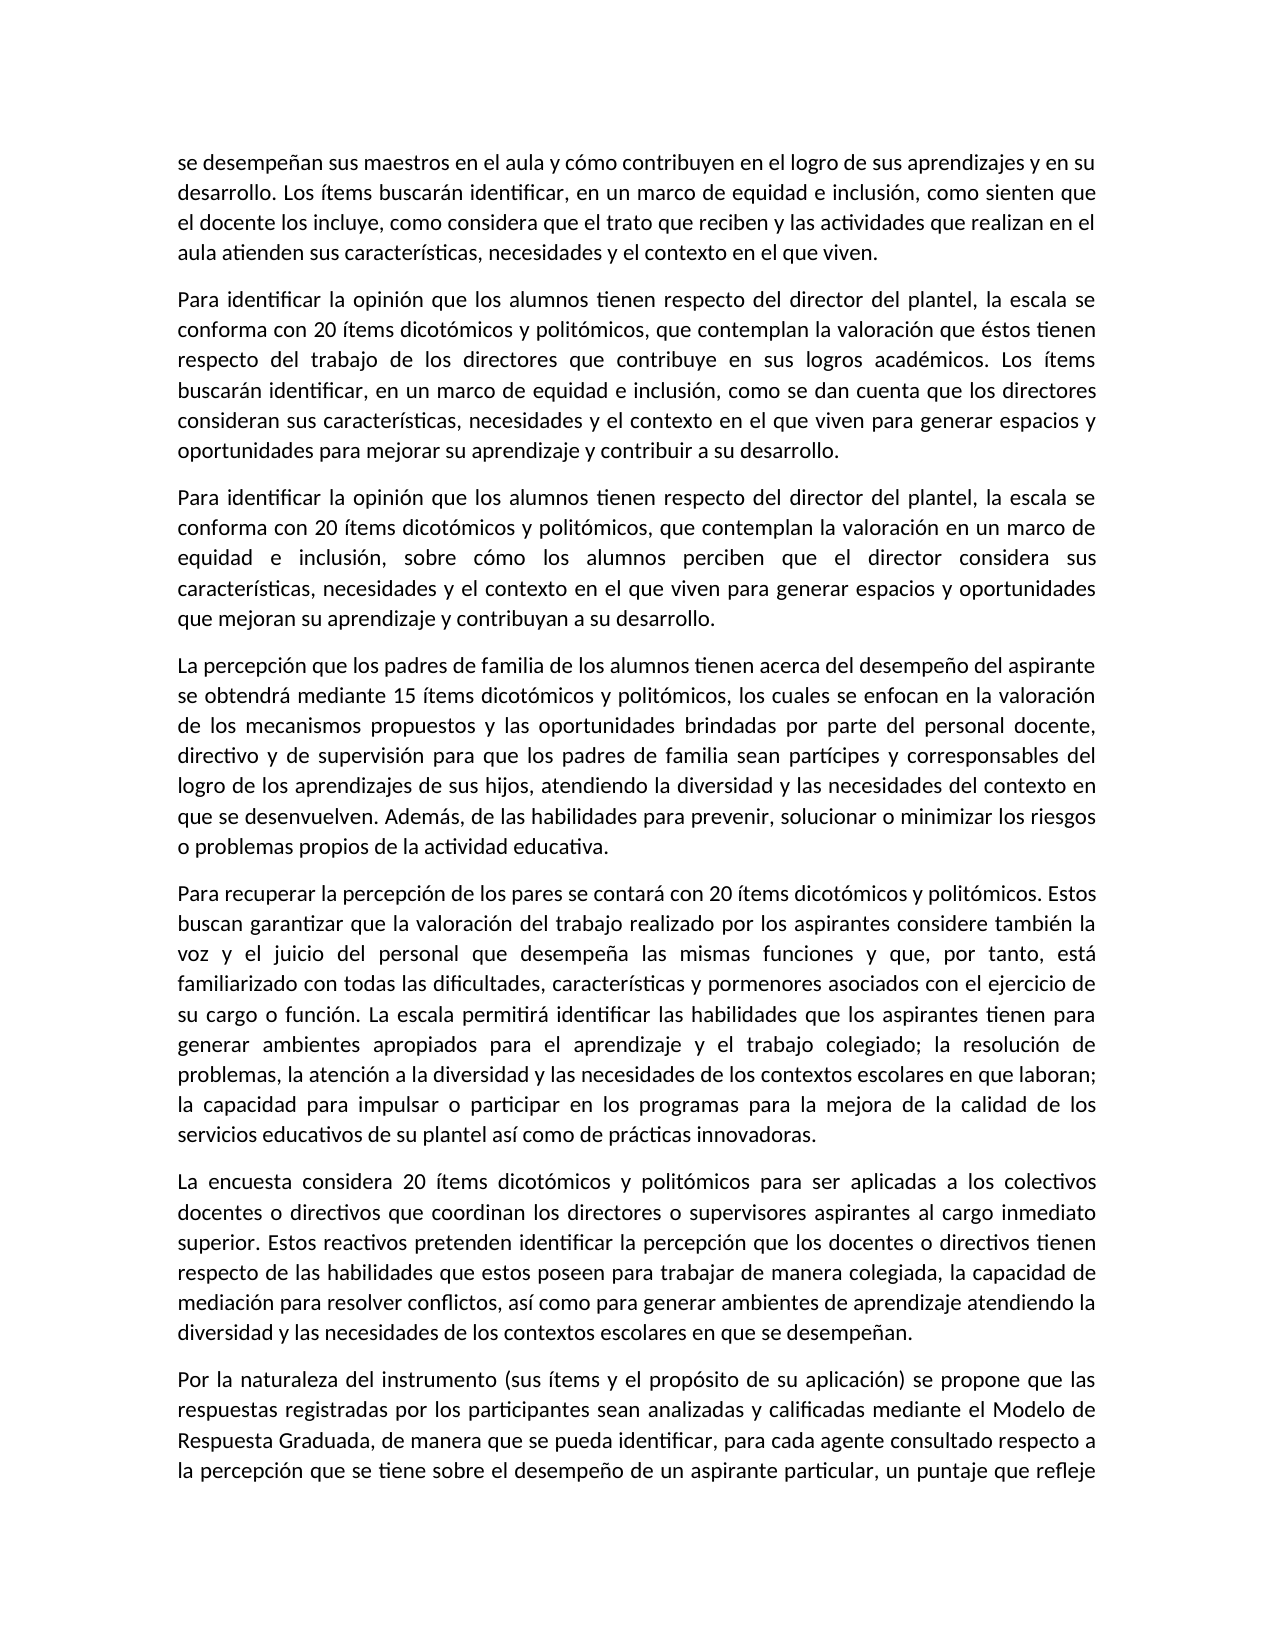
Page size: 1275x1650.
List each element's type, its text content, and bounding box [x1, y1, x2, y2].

text La percepción que los padres de familia de los alumnos tienen acerca del desempeño del aspirante se obtendrá mediante 15 ítems dicotómicos y politómicos, los cuales se enfocan en la valoración de los mecanismos propuestos y las oportunidades brindadas por parte del personal docente, directivo y de supervisión para que los padres de familia sean partícipes y corresponsables del logro de los aprendizajes de sus hijos, atendiendo la diversidad y las necesidades del contexto en que se desenvuelven. Además, de las habilidades para prevenir, solucionar o minimizar los riesgos o problemas propios de la actividad educativa. [177, 651, 1098, 860]
text La encuesta considera 20 ítems dicotómicos y politómicos para ser aplicadas a los colectivos docentes o directivos que coordinan los directores o supervisores aspirantes al cargo inmediato superior. Estos reactivos pretenden identificar la percepción que los docentes o directivos tienen respecto de las habilidades que estos poseen para trabajar de manera colegiada, la capacidad de mediación para resolver conflictos, así como para generar ambientes de aprendizaje atendiendo la diversidad y las necesidades de los contextos escolares en que se desempeñan. [177, 1167, 1098, 1346]
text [177, 148, 1098, 266]
text Para identificar la opinión que los alumnos tienen respecto del director del plantel, la escala se conforma con 20 ítems dicotómicos y politómicos, que contemplan la valoración que éstos tienen respecto del trabajo de los directores que contribuye en sus logros académicos. Los ítems buscarán identificar, en un marco de equidad e inclusión, como se dan cuenta que los directores consideran sus características, necesidades y el contexto en el que viven para generar espacios y oportunidades para mejorar su aprendizaje y contribuir a su desarrollo. [177, 285, 1098, 464]
text Para identificar la opinión que los alumnos tienen respecto del director del plantel, la escala se conforma con 20 ítems dicotómicos y politómicos, que contemplan la valoración en un marco de equidad e inclusión, sobre cómo los alumnos perciben que el director considera sus características, necesidades y el contexto en el que viven para generar espacios y oportunidades que mejoran su aprendizaje y contribuyan a su desarrollo. [177, 483, 1098, 632]
text Para recuperar la percepción de los pares se contará con 20 ítems dicotómicos y politómicos. Estos buscan garantizar que la valoración del trabajo realizado por los aspirantes considere también la voz y el juicio del personal que desempeña las mismas funciones y que, por tanto, está familiarizado con todas las dificultades, características y pormenores asociados con el ejercicio de su cargo o función. La escala permitirá identificar las habilidades que los aspirantes tienen para generar ambientes apropiados para el aprendizaje y el trabajo colegiado; la resolución de problemas, la atención a la diversidad y las necesidades de los contextos escolares en que laboran; la capacidad para impulsar o participar en los programas para la mejora de la calidad de los servicios educativos de su plantel así como de prácticas innovadoras. [177, 879, 1098, 1148]
